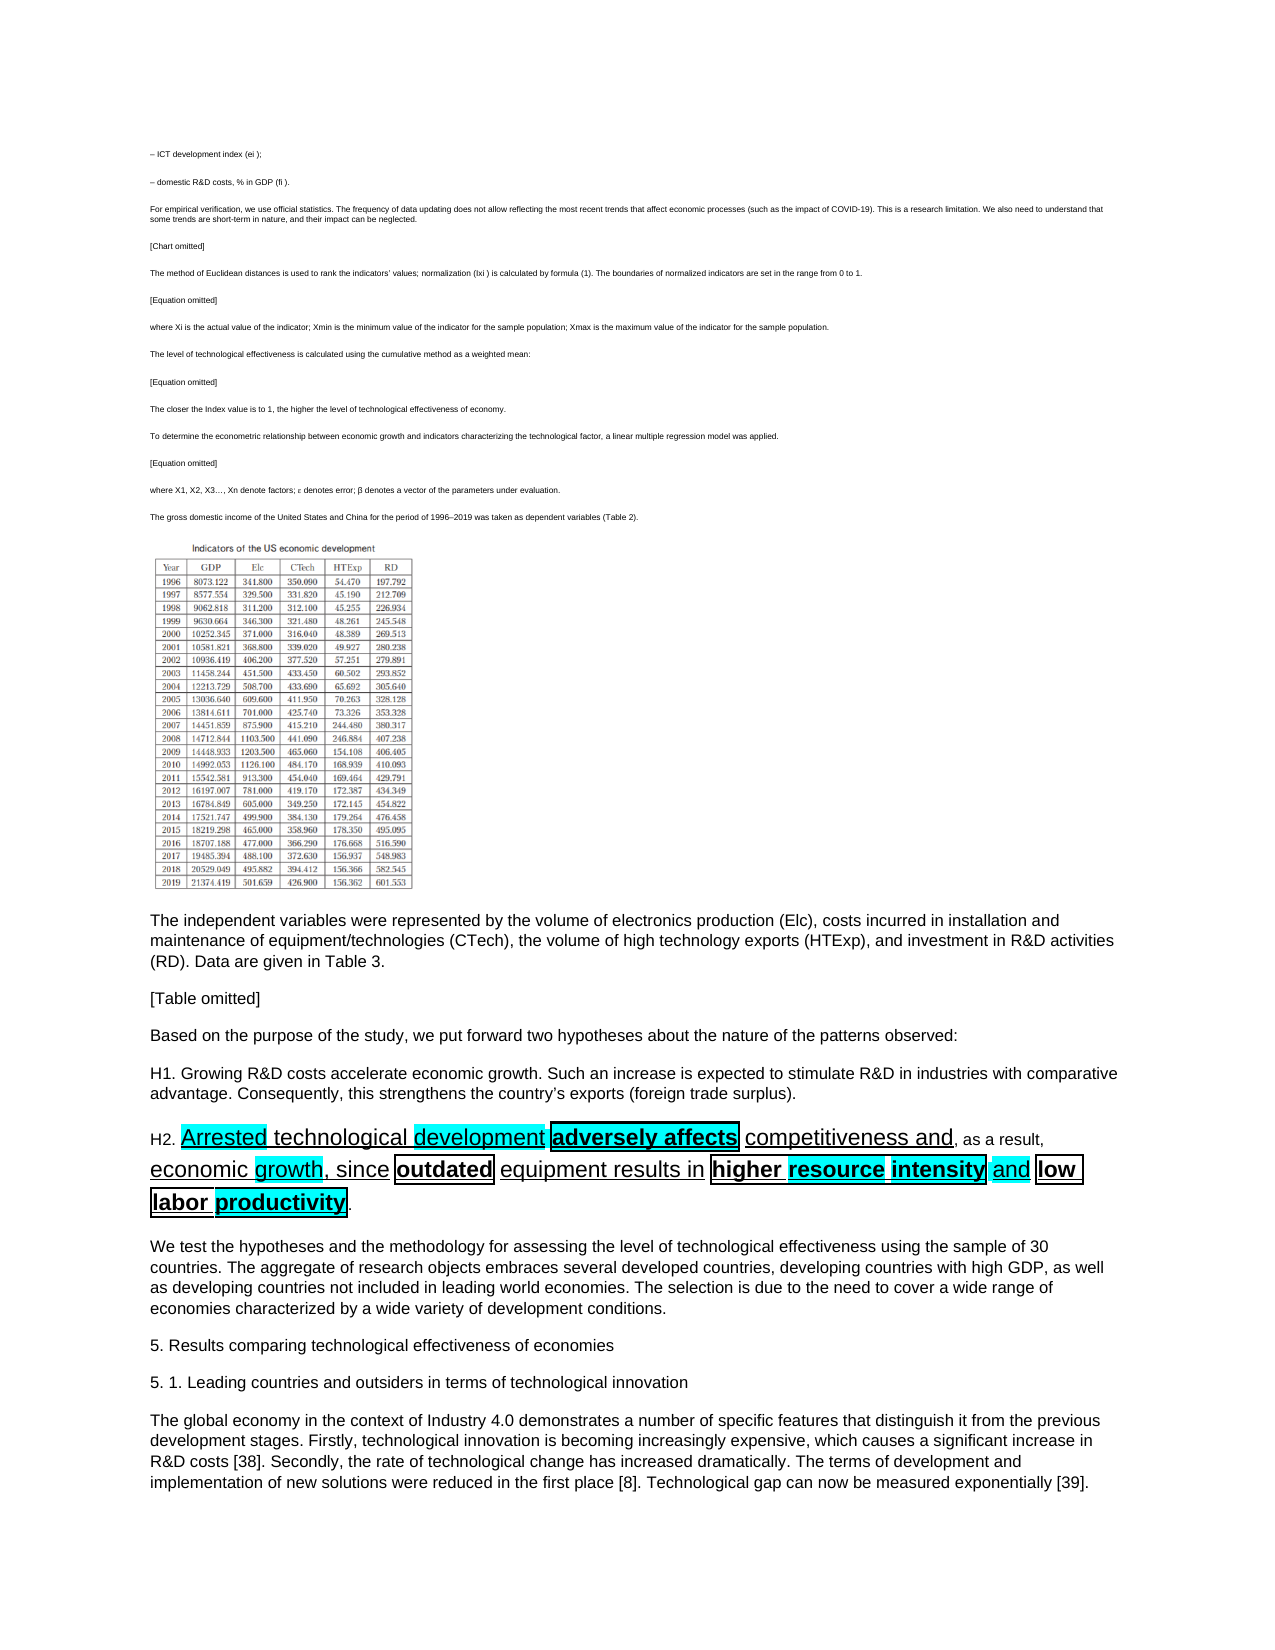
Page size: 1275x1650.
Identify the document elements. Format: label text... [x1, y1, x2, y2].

picture [150, 539, 417, 892]
text We test the hypotheses and the methodology for assessing the level of technological effectiveness using the sample of 30 countries. The aggregate of research objects embraces several developed countries, developing countries with high GDP, as well as developing countries not included in leading world economies. The selection is due to the need to cover a wide range of economies characterized by a wide variety of development conditions. [150, 1237, 1125, 1318]
text 5. Results comparing technological effectiveness of economies [150, 1336, 1125, 1355]
text Н1. Growing R&D costs accelerate economic growth. Such an increase is expected to stimulate R&D in industries with comparative advantage. Consequently, this strengthens the country’s exports (foreign trade surplus). [150, 1063, 1125, 1103]
text Based on the purpose of the study, we put forward two hypotheses about the nature of the patterns observed: [150, 1026, 1125, 1045]
text 5. 1. Leading countries and outsiders in terms of technological innovation [150, 1373, 1125, 1392]
text [Table omitted] [150, 989, 1125, 1008]
text The independent variables were represented by the volume of electronics production (Elc), costs incurred in installation and maintenance of equipment/technologies (CTech), the volume of high technology exports (HTExp), and investment in R&D activities (RD). Data are given in Table 3. [150, 910, 1125, 971]
text Н2. Arrested technological development adversely affects competitiveness and, as a result, economic growth, since outdated equipment results in higher resource intensity and low labor productivity. [150, 1121, 1125, 1218]
text The global economy in the context of Industry 4.0 demonstrates a number of specific features that distinguish it from the previous development stages. Firstly, technological innovation is becoming increasingly expensive, which causes a significant increase in R&D costs [38]. Secondly, the rate of technological change has increased dramatically. The terms of development and implementation of new solutions were reduced in the first place [8]. Technological gap can now be measured exponentially [39]. [150, 1411, 1125, 1492]
